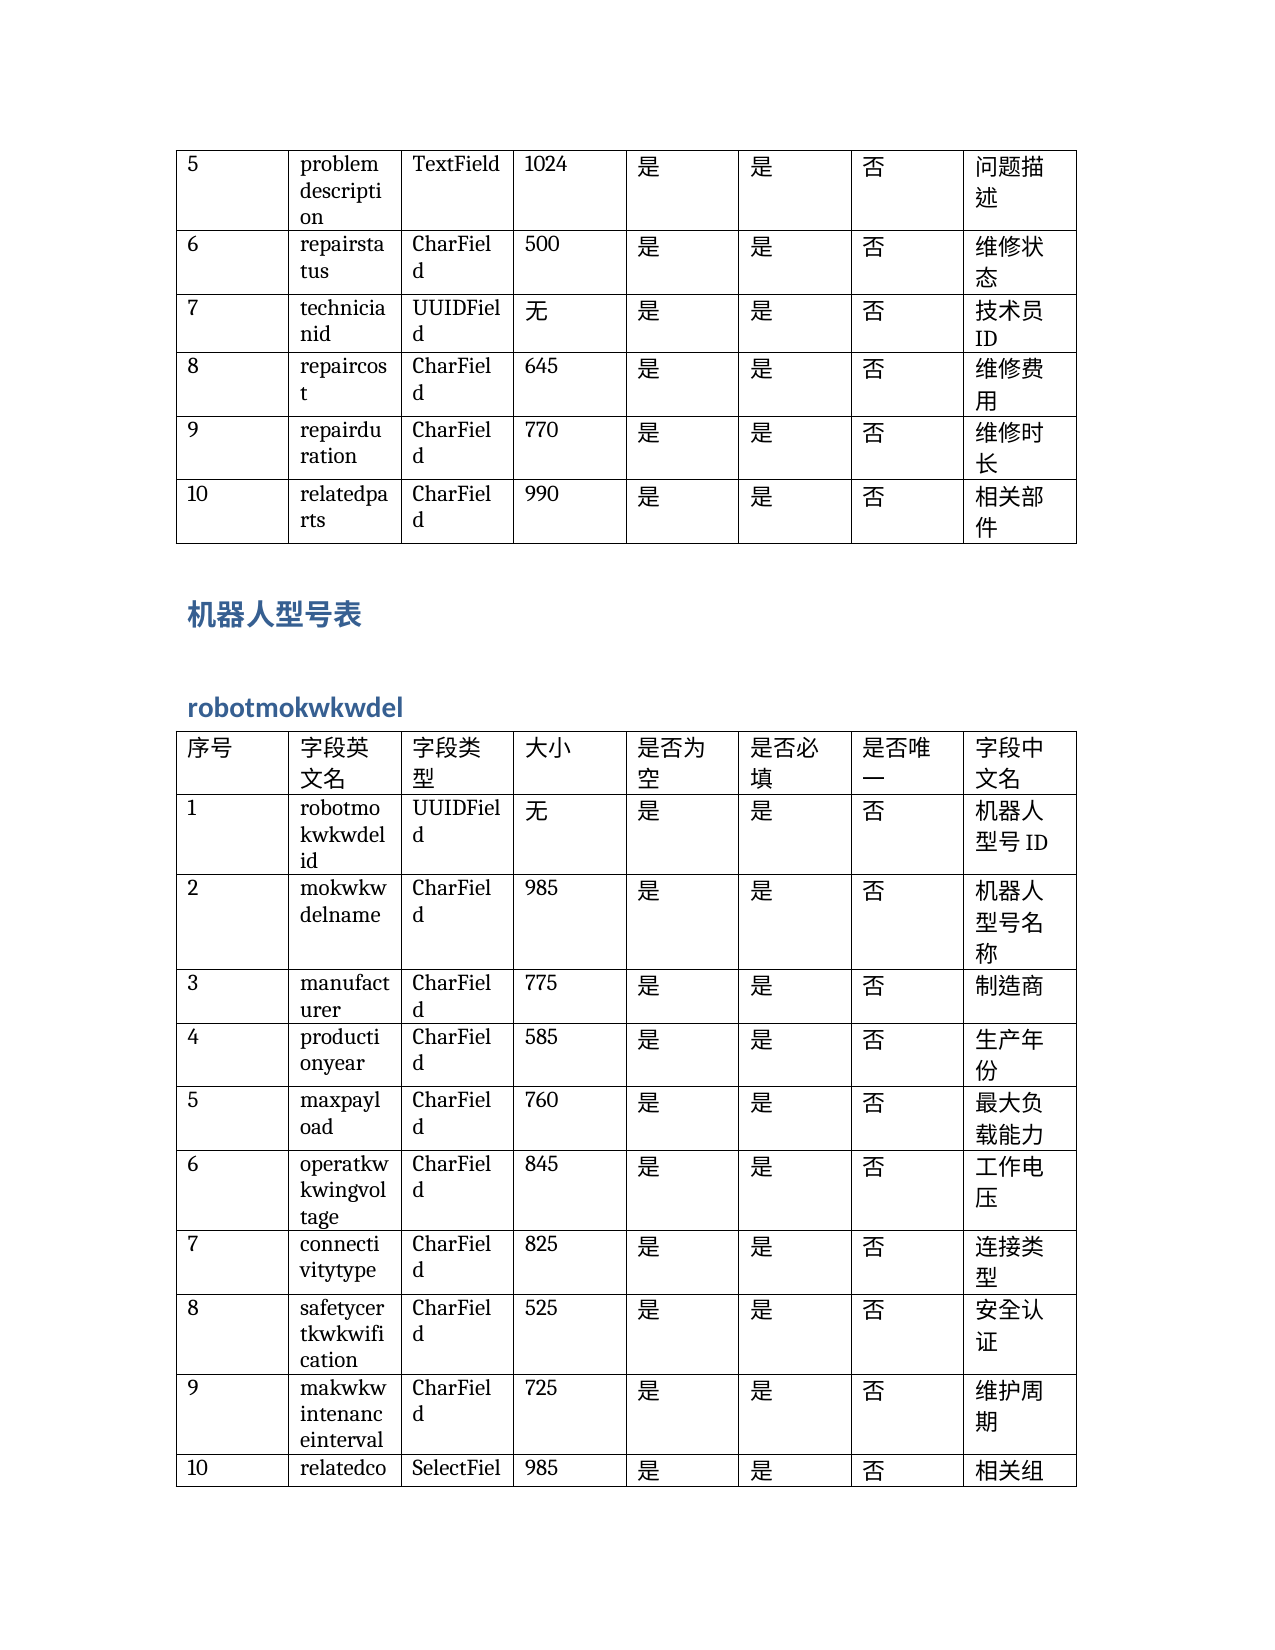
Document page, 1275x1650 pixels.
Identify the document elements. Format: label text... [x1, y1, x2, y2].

table_cell 是 [739, 231, 851, 294]
table_cell 9 [177, 417, 288, 479]
table_cell technicianid [289, 295, 401, 352]
table_cell repairduration [289, 417, 401, 479]
table_cell 725 [514, 1375, 626, 1454]
table_cell 问题描述 [964, 151, 1076, 230]
table_cell 否 [852, 1087, 963, 1150]
table_cell 是 [627, 231, 738, 294]
table_cell productionyear [289, 1024, 401, 1086]
table_cell 760 [514, 1087, 626, 1150]
table_cell 机器人型号名称 [964, 875, 1076, 969]
table_cell relatedparts [289, 480, 401, 543]
table_cell 否 [852, 1295, 963, 1373]
table_cell 是 [739, 417, 851, 479]
table_header 是否为空 [627, 732, 738, 794]
table_cell 是 [739, 970, 851, 1023]
table_cell 否 [852, 1151, 963, 1230]
table_cell 10 [177, 480, 288, 543]
table_cell 985 [514, 875, 626, 969]
table_cell 是 [627, 295, 738, 352]
table_cell CharField [402, 353, 513, 416]
table_cell 是 [739, 1024, 851, 1086]
table_cell 否 [852, 480, 963, 543]
table_cell 990 [514, 480, 626, 543]
table_cell CharField [402, 1024, 513, 1086]
table_cell 是 [739, 1375, 851, 1454]
table_cell 最大负载能力 [964, 1087, 1076, 1150]
table_cell CharField [402, 231, 513, 294]
table_cell 工作电压 [964, 1151, 1076, 1230]
table_cell 否 [852, 231, 963, 294]
table_cell 是 [627, 1455, 738, 1486]
table_cell 无 [514, 795, 626, 874]
table_header 字段中文名 [964, 732, 1076, 794]
table_cell 是 [739, 295, 851, 352]
table_cell 5 [177, 1087, 288, 1150]
table_cell 是 [739, 1295, 851, 1373]
table_cell 是 [627, 1295, 738, 1373]
table_cell 安全认证 [964, 1295, 1076, 1373]
table_cell UUIDField [402, 795, 513, 874]
table_cell 否 [852, 353, 963, 416]
table_cell CharField [402, 1375, 513, 1454]
table_cell 否 [852, 1455, 963, 1486]
table_cell 制造商 [964, 970, 1076, 1023]
table_cell 775 [514, 970, 626, 1023]
table_cell 是 [627, 875, 738, 969]
table_cell 是 [739, 480, 851, 543]
table_cell 维修时长 [964, 417, 1076, 479]
table_cell 是 [627, 795, 738, 874]
table_cell manufacturer [289, 970, 401, 1023]
table_cell 是 [627, 1231, 738, 1293]
table_cell 是 [627, 480, 738, 543]
table_cell 维修费用 [964, 353, 1076, 416]
table_cell maxpayload [289, 1087, 401, 1150]
table_cell 维修状态 [964, 231, 1076, 294]
table_cell 否 [852, 151, 963, 230]
table_cell 是 [739, 353, 851, 416]
table_cell 10 [177, 1455, 288, 1486]
table_cell 1 [177, 795, 288, 874]
table_cell 985 [514, 1455, 626, 1486]
table_cell CharField [402, 875, 513, 969]
table_cell 是 [627, 1024, 738, 1086]
table_cell 否 [852, 295, 963, 352]
table_cell 是 [627, 1087, 738, 1150]
table_cell 技术员ID [964, 295, 1076, 352]
table_cell 是 [739, 151, 851, 230]
table_cell CharField [402, 1231, 513, 1293]
table_cell CharField [402, 1087, 513, 1150]
table_cell 是 [739, 875, 851, 969]
table_cell 连接类型 [964, 1231, 1076, 1293]
table_cell 机器人型号ID [964, 795, 1076, 874]
table_cell CharField [402, 1151, 513, 1230]
table_cell 是 [627, 1375, 738, 1454]
table_cell 6 [177, 1151, 288, 1230]
table_cell 否 [852, 417, 963, 479]
table_cell TextField [402, 151, 513, 230]
table_cell makwkwintenanceinterval [289, 1375, 401, 1454]
table_cell repaircost [289, 353, 401, 416]
table_cell 是 [739, 1455, 851, 1486]
table_header 大小 [514, 732, 626, 794]
table_cell 是 [739, 1151, 851, 1230]
table_cell 3 [177, 970, 288, 1023]
table_cell 2 [177, 875, 288, 969]
table_cell 生产年份 [964, 1024, 1076, 1086]
table_cell 是 [627, 417, 738, 479]
table_cell 500 [514, 231, 626, 294]
table_cell 是 [739, 1231, 851, 1293]
table_cell 4 [177, 1024, 288, 1086]
table_cell mokwkwdelname [289, 875, 401, 969]
subtitle 机器人型号表 [187, 594, 1087, 634]
table_cell operatkwkwingvoltage [289, 1151, 401, 1230]
table_cell 770 [514, 417, 626, 479]
table_cell 是 [739, 795, 851, 874]
table_cell 8 [177, 353, 288, 416]
table_header 是否必填 [739, 732, 851, 794]
table_cell 645 [514, 353, 626, 416]
table_cell CharField [402, 417, 513, 479]
table_cell 否 [852, 1231, 963, 1293]
subtitle robotmokwkwdel [187, 689, 1087, 725]
table_cell relatedcomponentid [289, 1455, 401, 1486]
table_cell 是 [627, 970, 738, 1023]
table_cell 7 [177, 295, 288, 352]
table_cell UUIDField [402, 295, 513, 352]
table_cell 否 [852, 970, 963, 1023]
table_cell 825 [514, 1231, 626, 1293]
table_cell 7 [177, 1231, 288, 1293]
table_cell CharField [402, 970, 513, 1023]
table_cell CharField [402, 1295, 513, 1373]
table_cell 是 [627, 151, 738, 230]
table_cell 维护周期 [964, 1375, 1076, 1454]
table_cell 是 [739, 1087, 851, 1150]
table_cell 9 [177, 1375, 288, 1454]
table_cell repairstatus [289, 231, 401, 294]
table_cell robotmokwkwdelid [289, 795, 401, 874]
table_cell 相关部件 [964, 480, 1076, 543]
table_cell SelectField [402, 1455, 513, 1486]
table_header 序号 [177, 732, 288, 794]
table_cell 否 [852, 875, 963, 969]
table_cell connectivitytype [289, 1231, 401, 1293]
table_cell 525 [514, 1295, 626, 1373]
table_cell 否 [852, 1024, 963, 1086]
table_header 字段类型 [402, 732, 513, 794]
table_cell 585 [514, 1024, 626, 1086]
table_header 是否唯一 [852, 732, 963, 794]
table_cell 8 [177, 1295, 288, 1373]
table_cell safetycertkwkwification [289, 1295, 401, 1373]
table_cell 5 [177, 151, 288, 230]
table_cell 无 [514, 295, 626, 352]
table_cell 是 [627, 1151, 738, 1230]
table_cell 相关组件ID关联字段指向其他如组件 [964, 1455, 1076, 1486]
table_cell 否 [852, 1375, 963, 1454]
table_cell 是 [627, 353, 738, 416]
table_cell problemdescription [289, 151, 401, 230]
table_cell CharField [402, 480, 513, 543]
table_header 字段英文名 [289, 732, 401, 794]
table_cell 否 [852, 795, 963, 874]
table_cell 1024 [514, 151, 626, 230]
table_cell 6 [177, 231, 288, 294]
table_cell 845 [514, 1151, 626, 1230]
